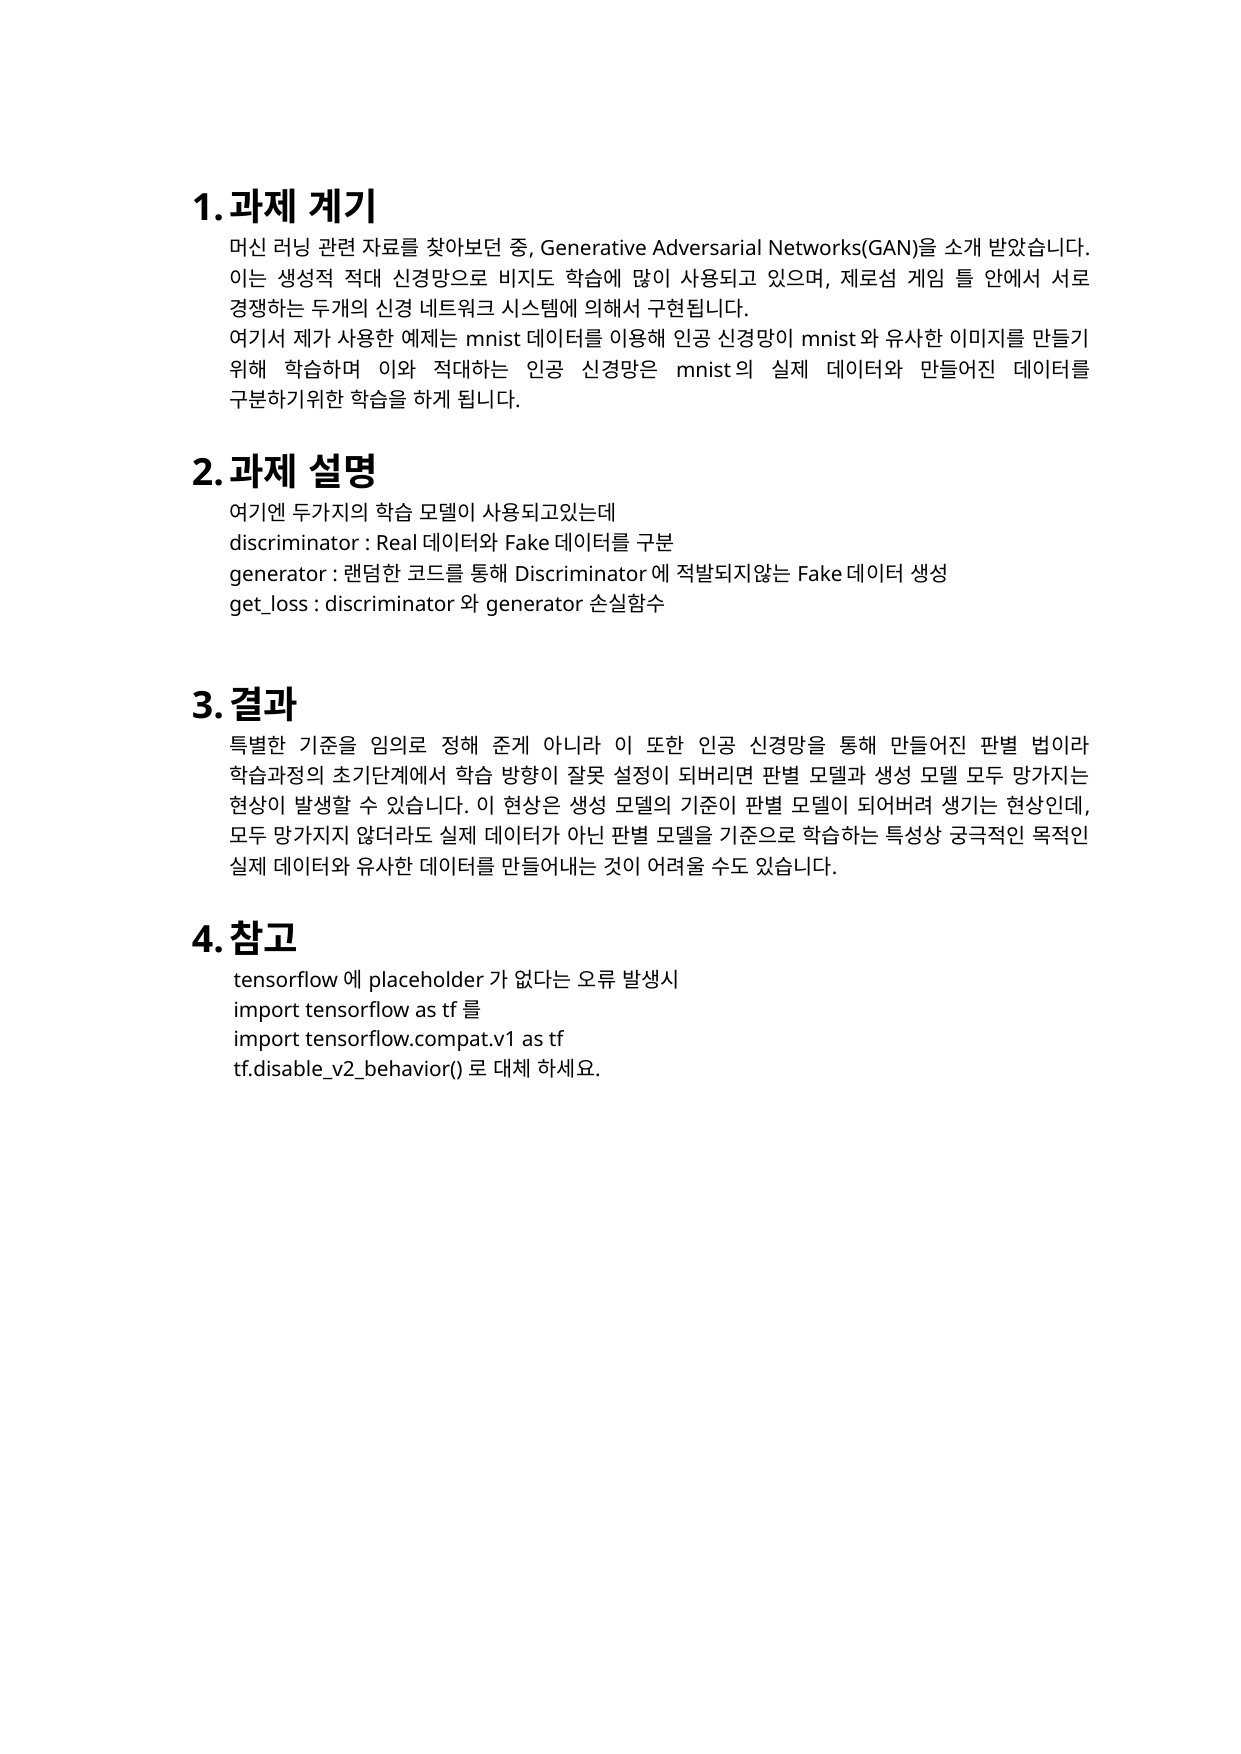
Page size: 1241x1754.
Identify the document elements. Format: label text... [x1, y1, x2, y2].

list generator : 랜덤한 코드를 통해 Discriminator에 적발되지않는 Fake데이터 생성 [229, 557, 1090, 587]
text import tensorflow.compat.v1 as tf [233, 1024, 1090, 1052]
text import tensorflow as tf 를 [233, 993, 1090, 1024]
list discriminator : Real데이터와 Fake데이터를 구분 [229, 527, 1090, 557]
list 과제 계기 [192, 177, 1090, 232]
list 결과 [192, 674, 1090, 729]
list get_loss : discriminator 와 generator 손실함수 [229, 587, 1090, 618]
list 참고 [192, 909, 1090, 963]
list 여기엔 두가지의 학습 모델이 사용되고있는데 [229, 496, 1090, 527]
text tf.disable_v2_behavior() 로 대체 하세요. [233, 1052, 1090, 1082]
list 특별한 기준을 임의로 정해 준게 아니라 이 또한 인공 신경망을 통해 만들어진 판별 법이라 학습과정의 초기단계에서 학습 방향이 잘못 설정이 되버리면 판별 모델과 생성 모델 모두 망가지는 현상이 발생할 수 있습니다. 이 현상은 생성 모델의 기준이 판별 모델이 되어버려 생기는 현상인데, 모두 망가지지 않더라도 실제 데이터가 아닌 판별 모델을 기준으로 학습하는 특성상 궁극적인 목적인 실제 데이터와 유사한 데이터를 만들어내는 것이 어려울 수도 있습니다. [229, 729, 1090, 880]
text tensorflow 에 placeholder 가 없다는 오류 발생시 [233, 963, 1090, 993]
list 과제 설명 [192, 442, 1090, 496]
list 여기서 제가 사용한 예제는 mnist 데이터를 이용해 인공 신경망이 mnist와 유사한 이미지를 만들기 위해 학습하며 이와 적대하는 인공 신경망은 mnist의 실제 데이터와 만들어진 데이터를 구분하기위한 학습을 하게 됩니다. [229, 323, 1090, 413]
list 머신 러닝 관련 자료를 찾아보던 중, Generative Adversarial Networks(GAN)을 소개 받았습니다. 이는 생성적 적대 신경망으로 비지도 학습에 많이 사용되고 있으며, 제로섬 게임 틀 안에서 서로 경쟁하는 두개의 신경 네트워크 시스템에 의해서 구현됩니다. [229, 232, 1090, 323]
